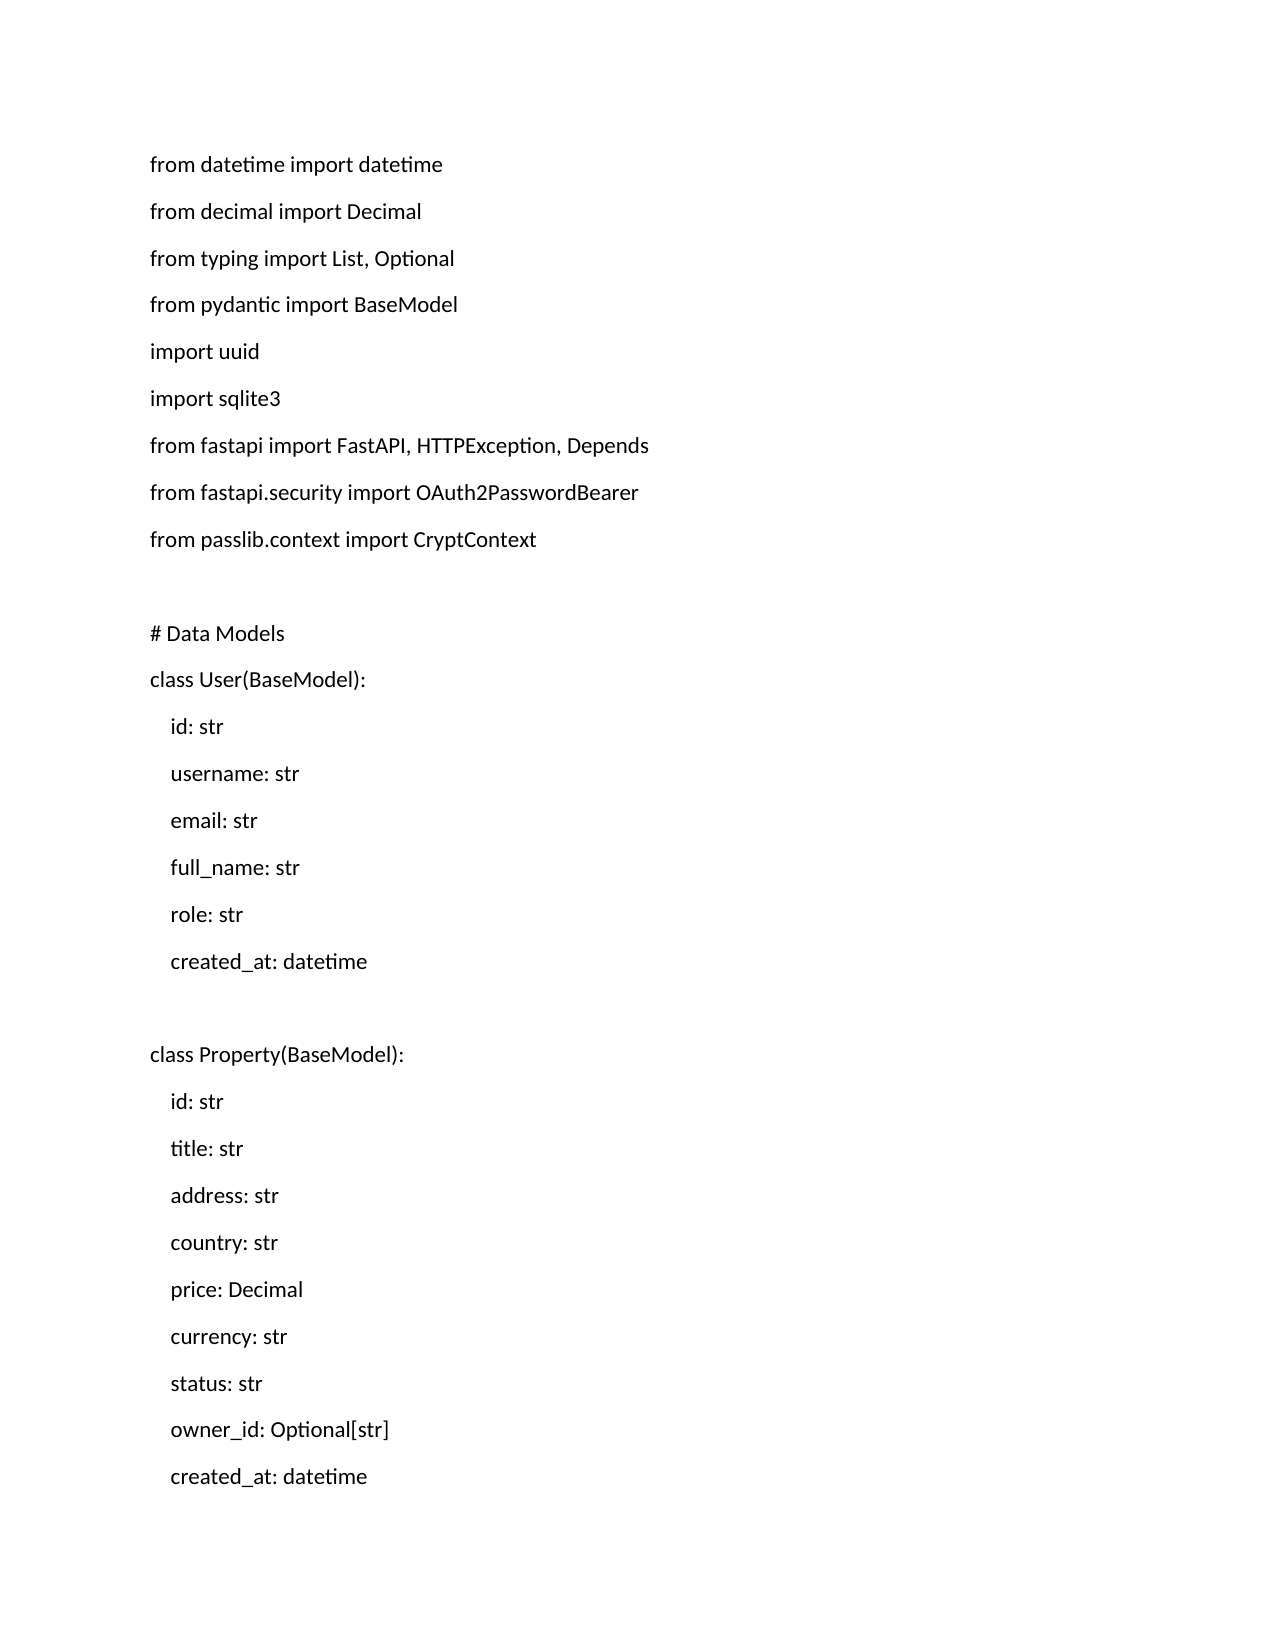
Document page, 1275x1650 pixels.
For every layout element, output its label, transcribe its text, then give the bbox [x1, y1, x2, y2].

text created_at: datetime [150, 1462, 1125, 1491]
text address: str [150, 1181, 1125, 1209]
text import sqlite3 [150, 384, 1125, 412]
text from passlib.context import CryptContext [150, 525, 1125, 553]
text created_at: datetime [150, 947, 1125, 975]
text full_name: str [150, 853, 1125, 881]
text from fastapi import FastAPI, HTTPException, Depends [150, 431, 1125, 459]
text class Property(BaseModel): [150, 1041, 1125, 1069]
text username: str [150, 759, 1125, 787]
text from pydantic import BaseModel [150, 291, 1125, 319]
text price: Decimal [150, 1275, 1125, 1303]
text from typing import List, Optional [150, 244, 1125, 272]
text status: str [150, 1369, 1125, 1397]
text from decimal import Decimal [150, 197, 1125, 225]
text from fastapi.security import OAuth2PasswordBearer [150, 478, 1125, 506]
text title: str [150, 1134, 1125, 1162]
text id: str [150, 712, 1125, 741]
text owner_id: Optional[str] [150, 1416, 1125, 1444]
text # Data Models [150, 619, 1125, 647]
text role: str [150, 900, 1125, 928]
text id: str [150, 1087, 1125, 1116]
text class User(BaseModel): [150, 666, 1125, 694]
text country: str [150, 1228, 1125, 1256]
text email: str [150, 806, 1125, 834]
text from datetime import datetime [150, 150, 1125, 178]
text import uuid [150, 337, 1125, 366]
text currency: str [150, 1322, 1125, 1350]
